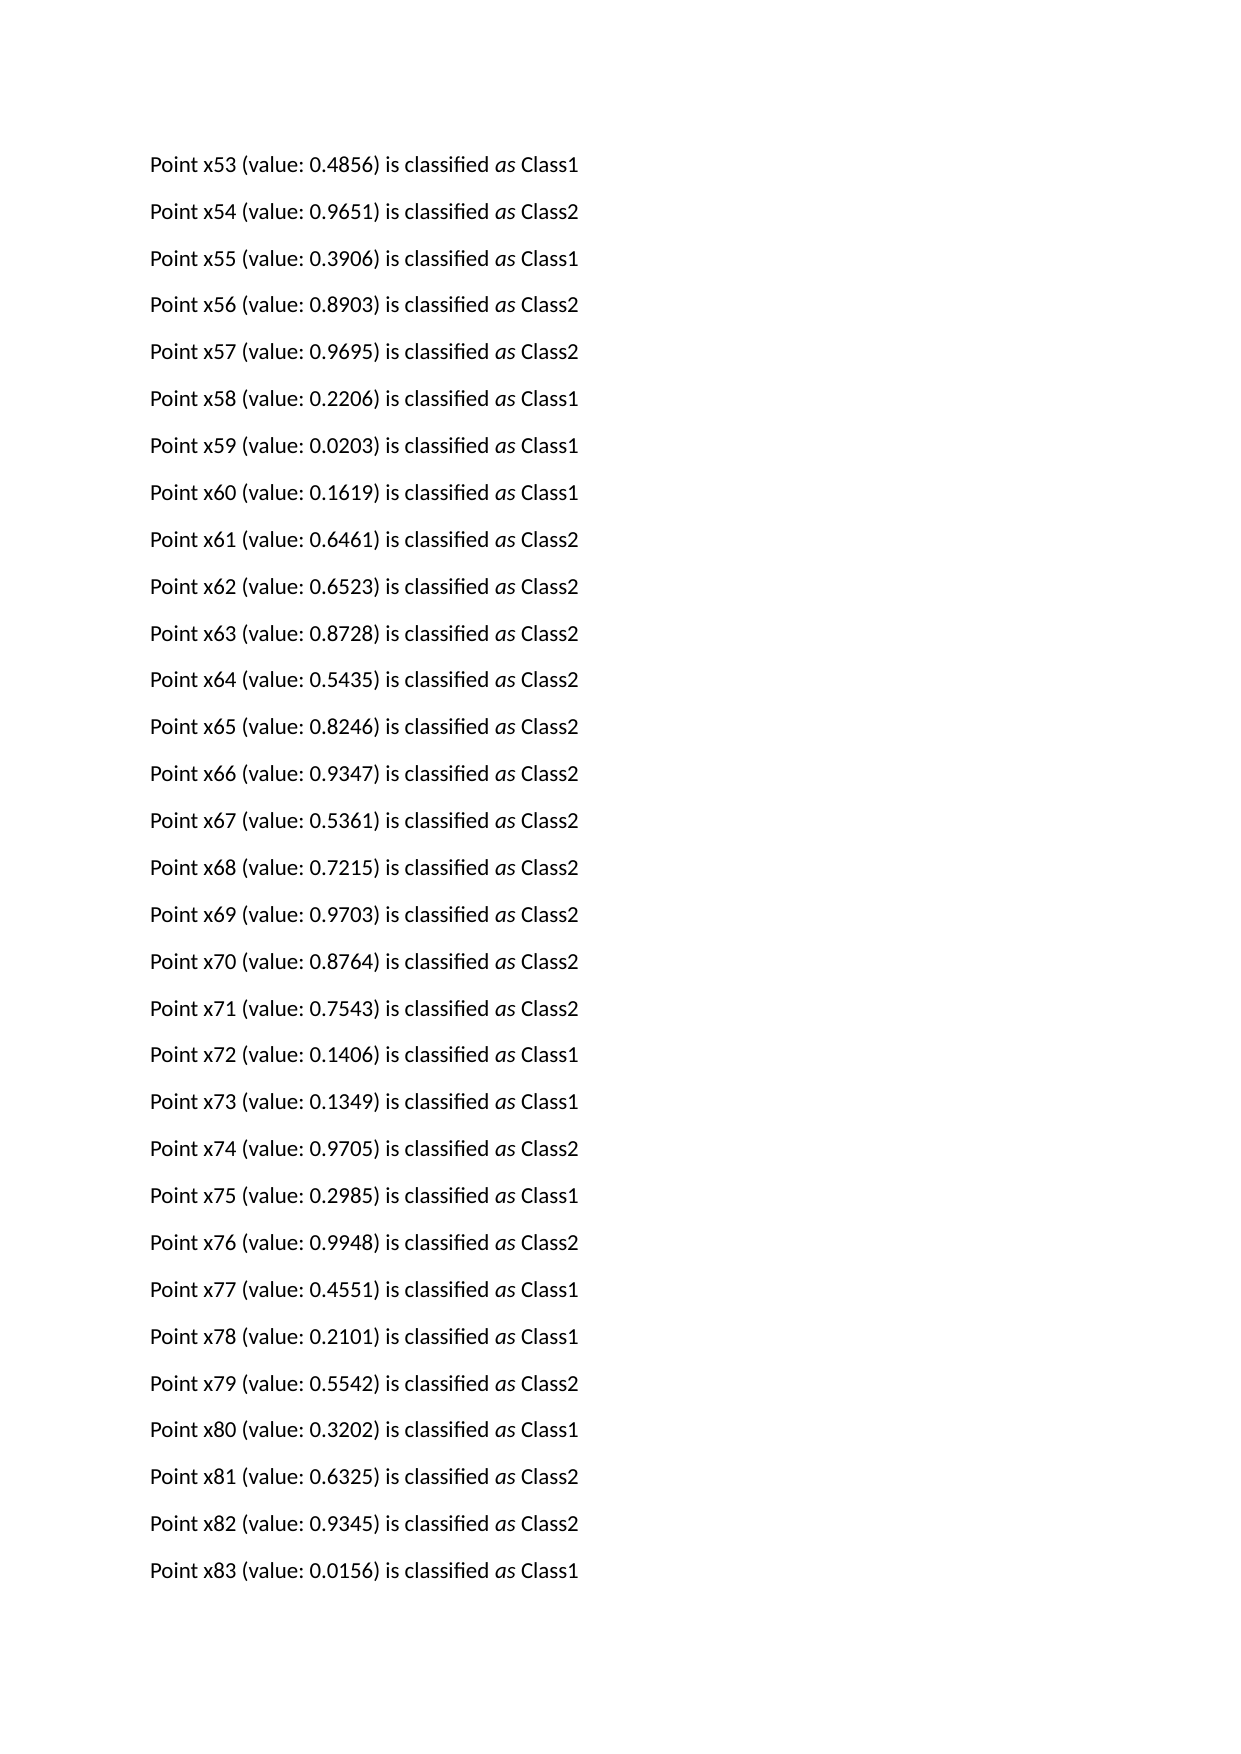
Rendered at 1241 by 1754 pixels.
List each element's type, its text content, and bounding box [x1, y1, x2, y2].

text Point x60 (value: 0.1619) is classified as Class1 [150, 478, 1090, 506]
text Point x54 (value: 0.9651) is classified as Class2 [150, 197, 1090, 225]
text Point x59 (value: 0.0203) is classified as Class1 [150, 431, 1090, 459]
text Point x82 (value: 0.9345) is classified as Class2 [150, 1509, 1090, 1537]
text Point x67 (value: 0.5361) is classified as Class2 [150, 806, 1090, 834]
text Point x79 (value: 0.5542) is classified as Class2 [150, 1369, 1090, 1397]
text Point x71 (value: 0.7543) is classified as Class2 [150, 994, 1090, 1022]
text Point x80 (value: 0.3202) is classified as Class1 [150, 1416, 1090, 1444]
text Point x76 (value: 0.9948) is classified as Class2 [150, 1228, 1090, 1256]
text Point x75 (value: 0.2985) is classified as Class1 [150, 1181, 1090, 1209]
text Point x64 (value: 0.5435) is classified as Class2 [150, 666, 1090, 694]
text Point x70 (value: 0.8764) is classified as Class2 [150, 947, 1090, 975]
text Point x69 (value: 0.9703) is classified as Class2 [150, 900, 1090, 928]
text Point x81 (value: 0.6325) is classified as Class2 [150, 1462, 1090, 1491]
text Point x61 (value: 0.6461) is classified as Class2 [150, 525, 1090, 553]
text Point x72 (value: 0.1406) is classified as Class1 [150, 1041, 1090, 1069]
text Point x53 (value: 0.4856) is classified as Class1 [150, 150, 1090, 178]
text Point x55 (value: 0.3906) is classified as Class1 [150, 244, 1090, 272]
text Point x58 (value: 0.2206) is classified as Class1 [150, 384, 1090, 412]
text Point x56 (value: 0.8903) is classified as Class2 [150, 291, 1090, 319]
text Point x78 (value: 0.2101) is classified as Class1 [150, 1322, 1090, 1350]
text Point x74 (value: 0.9705) is classified as Class2 [150, 1134, 1090, 1162]
text Point x62 (value: 0.6523) is classified as Class2 [150, 572, 1090, 600]
text Point x63 (value: 0.8728) is classified as Class2 [150, 619, 1090, 647]
text Point x65 (value: 0.8246) is classified as Class2 [150, 712, 1090, 741]
text Point x77 (value: 0.4551) is classified as Class1 [150, 1275, 1090, 1303]
text Point x68 (value: 0.7215) is classified as Class2 [150, 853, 1090, 881]
text Point x83 (value: 0.0156) is classified as Class1 [150, 1556, 1090, 1584]
text Point x66 (value: 0.9347) is classified as Class2 [150, 759, 1090, 787]
text Point x57 (value: 0.9695) is classified as Class2 [150, 337, 1090, 366]
text Point x73 (value: 0.1349) is classified as Class1 [150, 1087, 1090, 1116]
